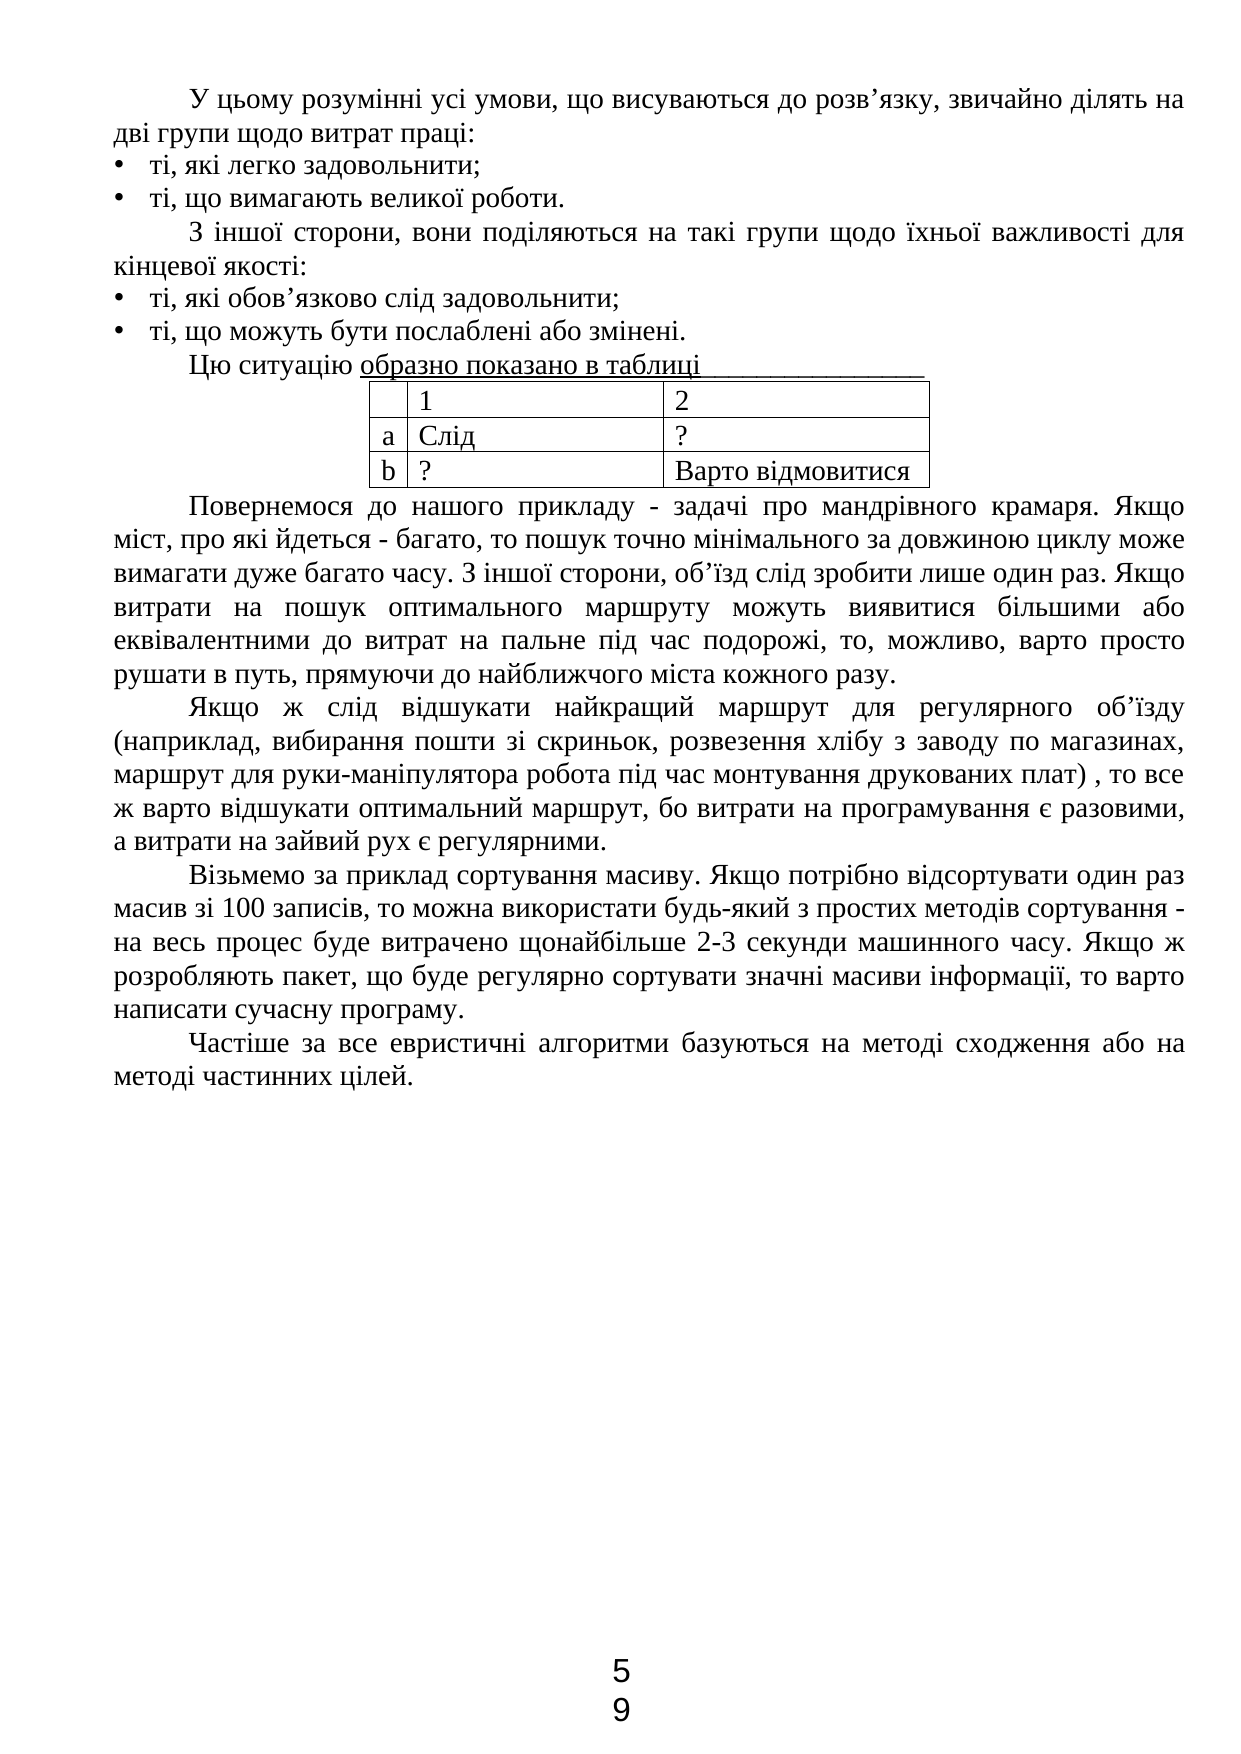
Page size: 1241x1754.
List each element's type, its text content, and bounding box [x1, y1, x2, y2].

text Повернемося до нашого прикладу - задачі про мандрівного крамаря. Якщо міст, про які йдеться - багато, то пошук точно мінімального за довжиною циклу може вимагати дуже багато часу. З іншої сторони, об’їзд слід зробити лише один раз. Якщо витрати на пошук оптимального маршруту можуть виявитися більшими або еквівалентними до витрат на пальне під час подорожі, то, можливо, варто просто рушати в путь, прямуючи до найближчого міста кожного разу. [113, 488, 1186, 689]
table_cell ? [664, 418, 929, 451]
text Візьмемо за приклад сортування масиву. Якщо потрібно відсортувати один раз масив зі 100 записів, то можна використати будь-який з простих методів сортування - на весь процес буде витрачено щонайбільше 2-3 секунди машинного часу. Якщо ж розробляють пакет, що буде регулярно сортувати значні масиви інформації, то варто написати сучасну програму. [113, 857, 1186, 1025]
list ті, що можуть бути послаблені або змінені. [113, 314, 1186, 347]
table_header 1 [408, 382, 663, 417]
text Якщо ж слід відшукати найкращий маршрут для регулярного об’їзду (наприклад, вибирання пошти зі скриньок, розвезення хлібу з заводу по магазинах, маршрут для руки-маніпулятора робота під час монтування друкованих плат) , то все ж варто відшукати оптимальний маршрут, бо витрати на програмування є разовими, а витрати на зайвий рух є регулярними. [113, 689, 1186, 857]
list ті, що вимагають великої роботи. [113, 181, 1186, 214]
table_cell Слід задовольнити [408, 418, 663, 451]
table_cell b [370, 452, 407, 487]
text Цю ситуацію образно показано в таблиці [113, 347, 1186, 381]
table_cell Варто відмовитися [664, 452, 929, 487]
list ті, які обов’язково слід задовольнити; [113, 281, 1186, 314]
table_header 2 [664, 382, 929, 417]
text Частіше за все евристичні алгоритми базуються на методі сходження або на методі частинних цілей. [113, 1025, 1186, 1092]
table_header [370, 382, 407, 417]
table_cell ? [408, 452, 663, 487]
table_cell a [370, 418, 407, 451]
text З іншої сторони, вони поділяються на такі групи щодо їхньої важливості для кінцевої якості: [113, 214, 1186, 281]
text У цьому розумінні усі умови, що висуваються до розв’язку, звичайно ділять на дві групи щодо витрат праці: [113, 81, 1186, 148]
list ті, які легко задовольнити; [113, 148, 1186, 181]
